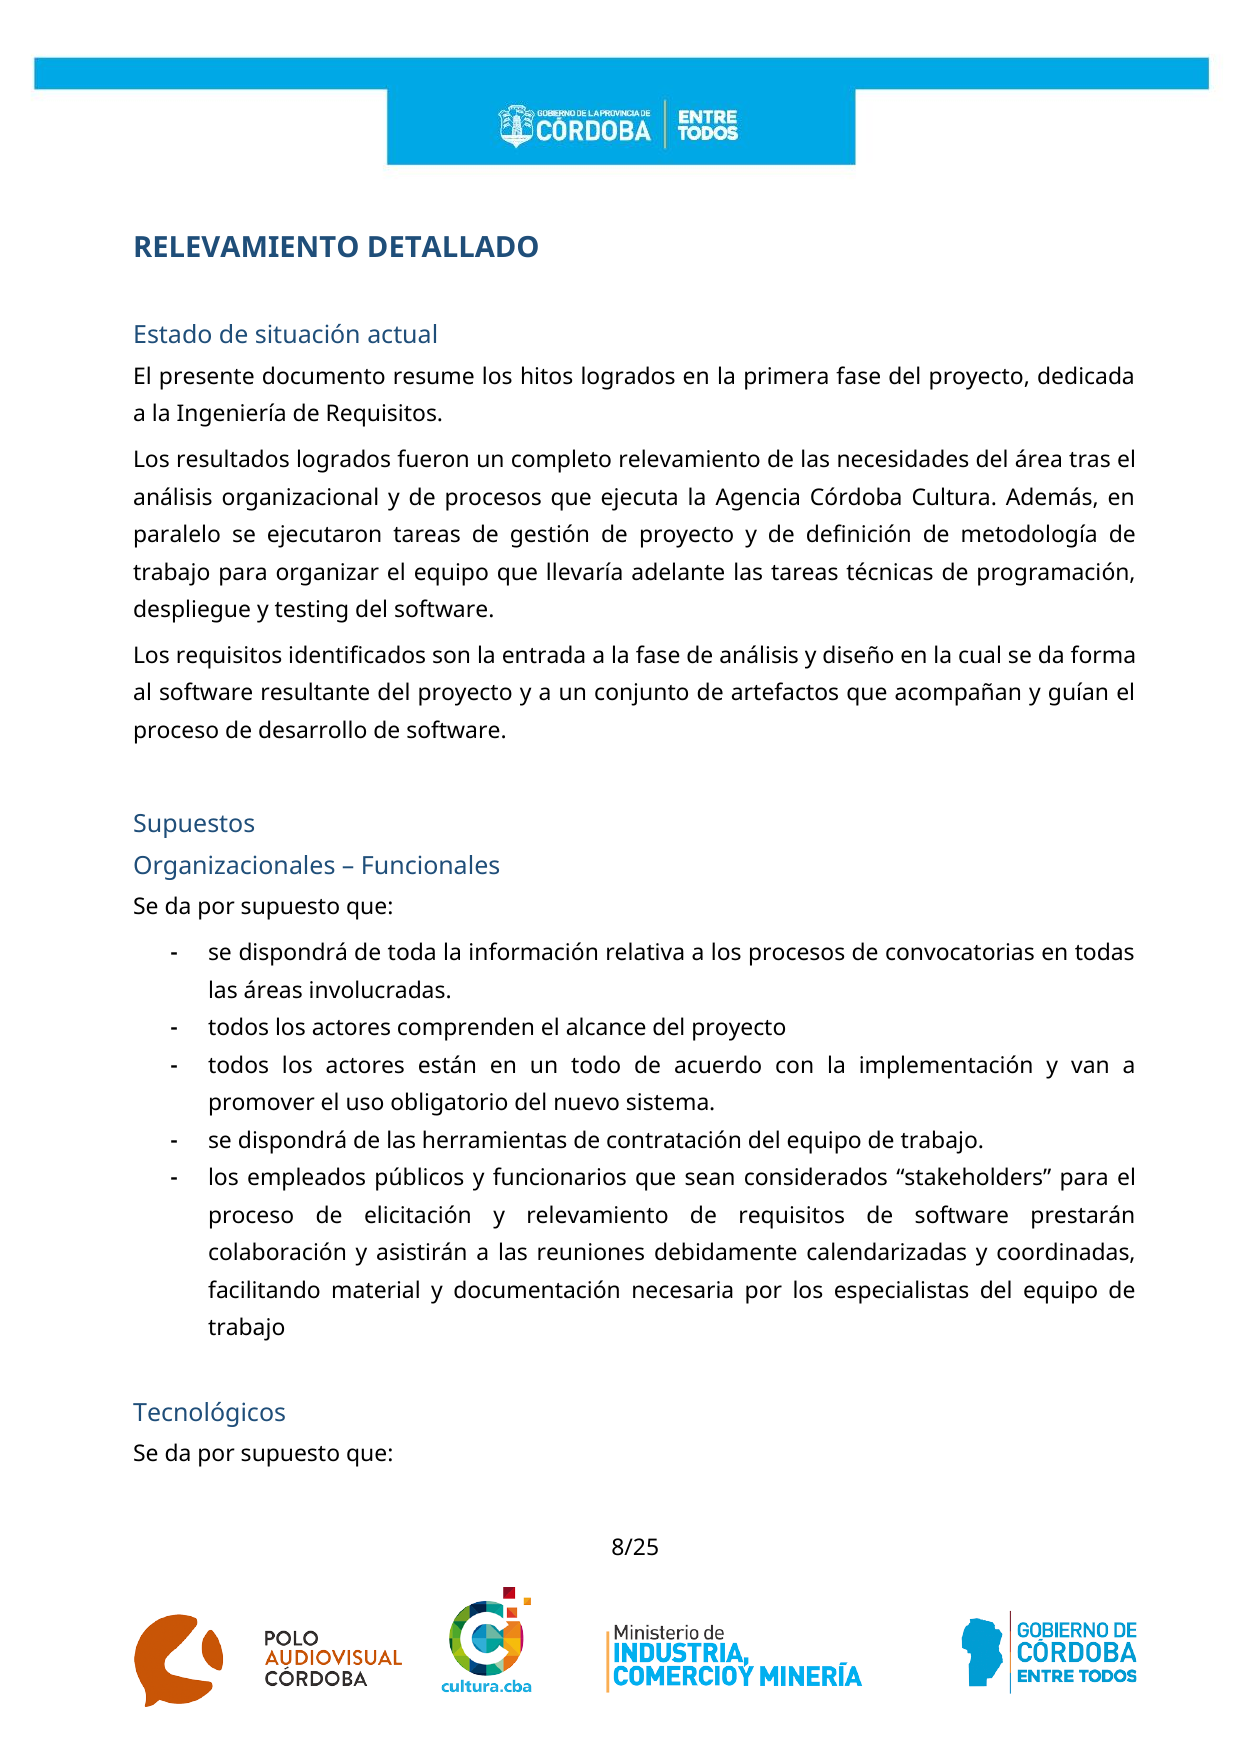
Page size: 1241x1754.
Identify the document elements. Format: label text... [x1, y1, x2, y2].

list se dispondrá de las herramientas de contratación del equipo de trabajo. [170, 1123, 1137, 1155]
text Se da por supuesto que: [133, 890, 1137, 921]
text El presente documento resume los hitos logrados en la primera fase del proyecto, dedicada a la Ingeniería de Requisitos. [133, 359, 1137, 428]
text Los resultados logrados fueron un completo relevamiento de las necesidades del área tras el análisis organizacional y de procesos que ejecuta la Agencia Córdoba Cultura. Además, en paralelo se ejecutaron tareas de gestión de proyecto y de definición de metodología de trabajo para organizar el equipo que llevaría adelante las tareas técnicas de programación, despliegue y testing del software. [133, 443, 1137, 624]
text Se da por supuesto que: [133, 1437, 1137, 1468]
subtitle Estado de situación actual [133, 317, 1137, 351]
list los empleados públicos y funcionarios que sean considerados “stakeholders” para el proceso de elicitación y relevamiento de requisitos de software prestarán colaboración y asistirán a las reuniones debidamente calendarizadas y coordinadas, facilitando material y documentación necesaria por los especialistas del equipo de trabajo [170, 1161, 1137, 1342]
picture [134, 1587, 1137, 1707]
picture [1117, 1625, 1122, 1634]
subtitle RELEVAMIENTO DETALLADO [133, 227, 1137, 266]
text Los requisitos identificados son la entrada a la fase de análisis y diseño en la cual se da forma al software resultante del proyecto y a un conjunto de artefactos que acompañan y guían el proceso de desarrollo de software. [133, 639, 1137, 745]
subtitle Supuestos [133, 805, 1137, 839]
list todos los actores comprenden el alcance del proyecto [170, 1011, 1137, 1042]
subtitle Tecnológicos [133, 1394, 1137, 1428]
list se dispondrá de toda la información relativa a los procesos de convocatorias en todas las áreas involucradas. [170, 936, 1137, 1005]
list todos los actores están en un todo de acuerdo con la implementación y van a promover el uso obligatorio del nuevo sistema. [170, 1048, 1137, 1117]
subtitle Organizacionales – Funcionales [133, 848, 1137, 882]
picture [0, 22, 1238, 197]
